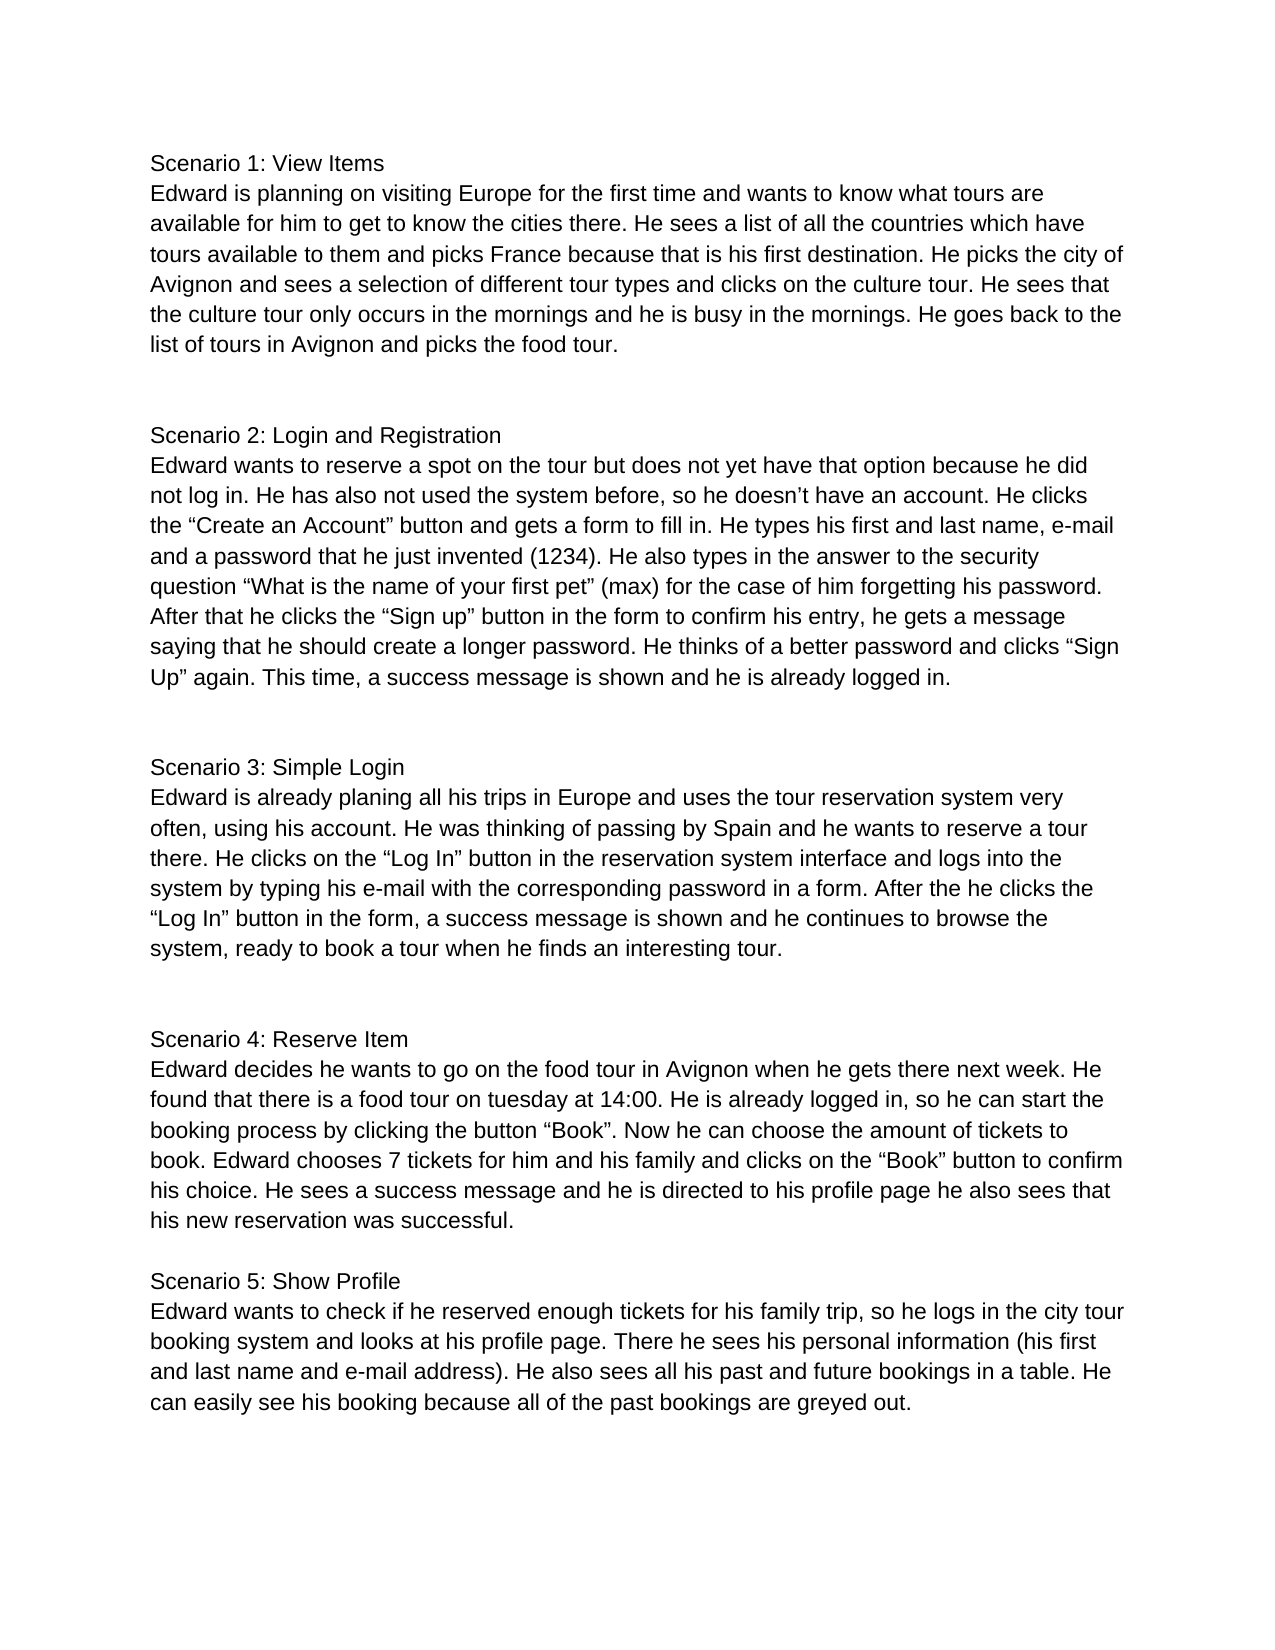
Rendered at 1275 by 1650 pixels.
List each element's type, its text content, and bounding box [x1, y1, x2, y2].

text Edward is already planing all his trips in Europe and uses the tour reservation system very often, using his account. He was thinking of passing by Spain and he wants to reserve a tour there. He clicks on the “Log In” button in the reservation system interface and logs into the system by typing his e-mail with the corresponding password in a form. After the he clicks the “Log In” button in the form, a success message is shown and he continues to browse the system, ready to book a tour when he finds an interesting tour. [150, 784, 1125, 962]
text Edward wants to check if he reserved enough tickets for his family trip, so he logs in the city tour booking system and looks at his profile page. There he sees his personal information (his first and last name and e-mail address). He also sees all his past and future bookings in a table. He can easily see his booking because all of the past bookings are greyed out. [150, 1298, 1125, 1415]
text Scenario 3: Simple Login [150, 754, 1125, 781]
text Scenario 4: Reserve Item [150, 1026, 1125, 1052]
text Scenario 5: Show Profile [150, 1268, 1125, 1294]
text Scenario 1: View Items [150, 150, 1125, 176]
text Scenario 2: Login and Registration [150, 422, 1125, 448]
text Edward decides he wants to go on the food tour in Avignon when he gets there next week. He found that there is a food tour on tuesday at 14:00. He is already logged in, so he can start the booking process by clicking the button “Book”. Now he can choose the amount of tickets to book. Edward chooses 7 tickets for him and his family and clicks on the “Book” button to confirm his choice. He sees a success message and he is directed to his profile page he also sees that his new reservation was successful. [150, 1056, 1125, 1234]
text Edward wants to reserve a spot on the tour but does not yet have that option because he did not log in. He has also not used the system before, so he doesn’t have an account. He clicks the “Create an Account” button and gets a form to fill in. He types his first and last name, e-mail and a password that he just invented (1234). He also types in the answer to the security question “What is the name of your first pet” (max) for the case of him forgetting his password. After that he clicks the “Sign up” button in the form to confirm his entry, he gets a message saying that he should create a longer password. He thinks of a better password and clicks “Sign Up” again. This time, a success message is shown and he is already logged in. [150, 452, 1125, 690]
text Edward is planning on visiting Europe for the first time and wants to know what tours are available for him to get to know the cities there. He sees a list of all the countries which have tours available to them and picks France because that is his first destination. He picks the city of Avignon and sees a selection of different tour types and clicks on the culture tour. He sees that the culture tour only occurs in the mornings and he is busy in the mornings. He goes back to the list of tours in Avignon and picks the food tour. [150, 180, 1125, 358]
